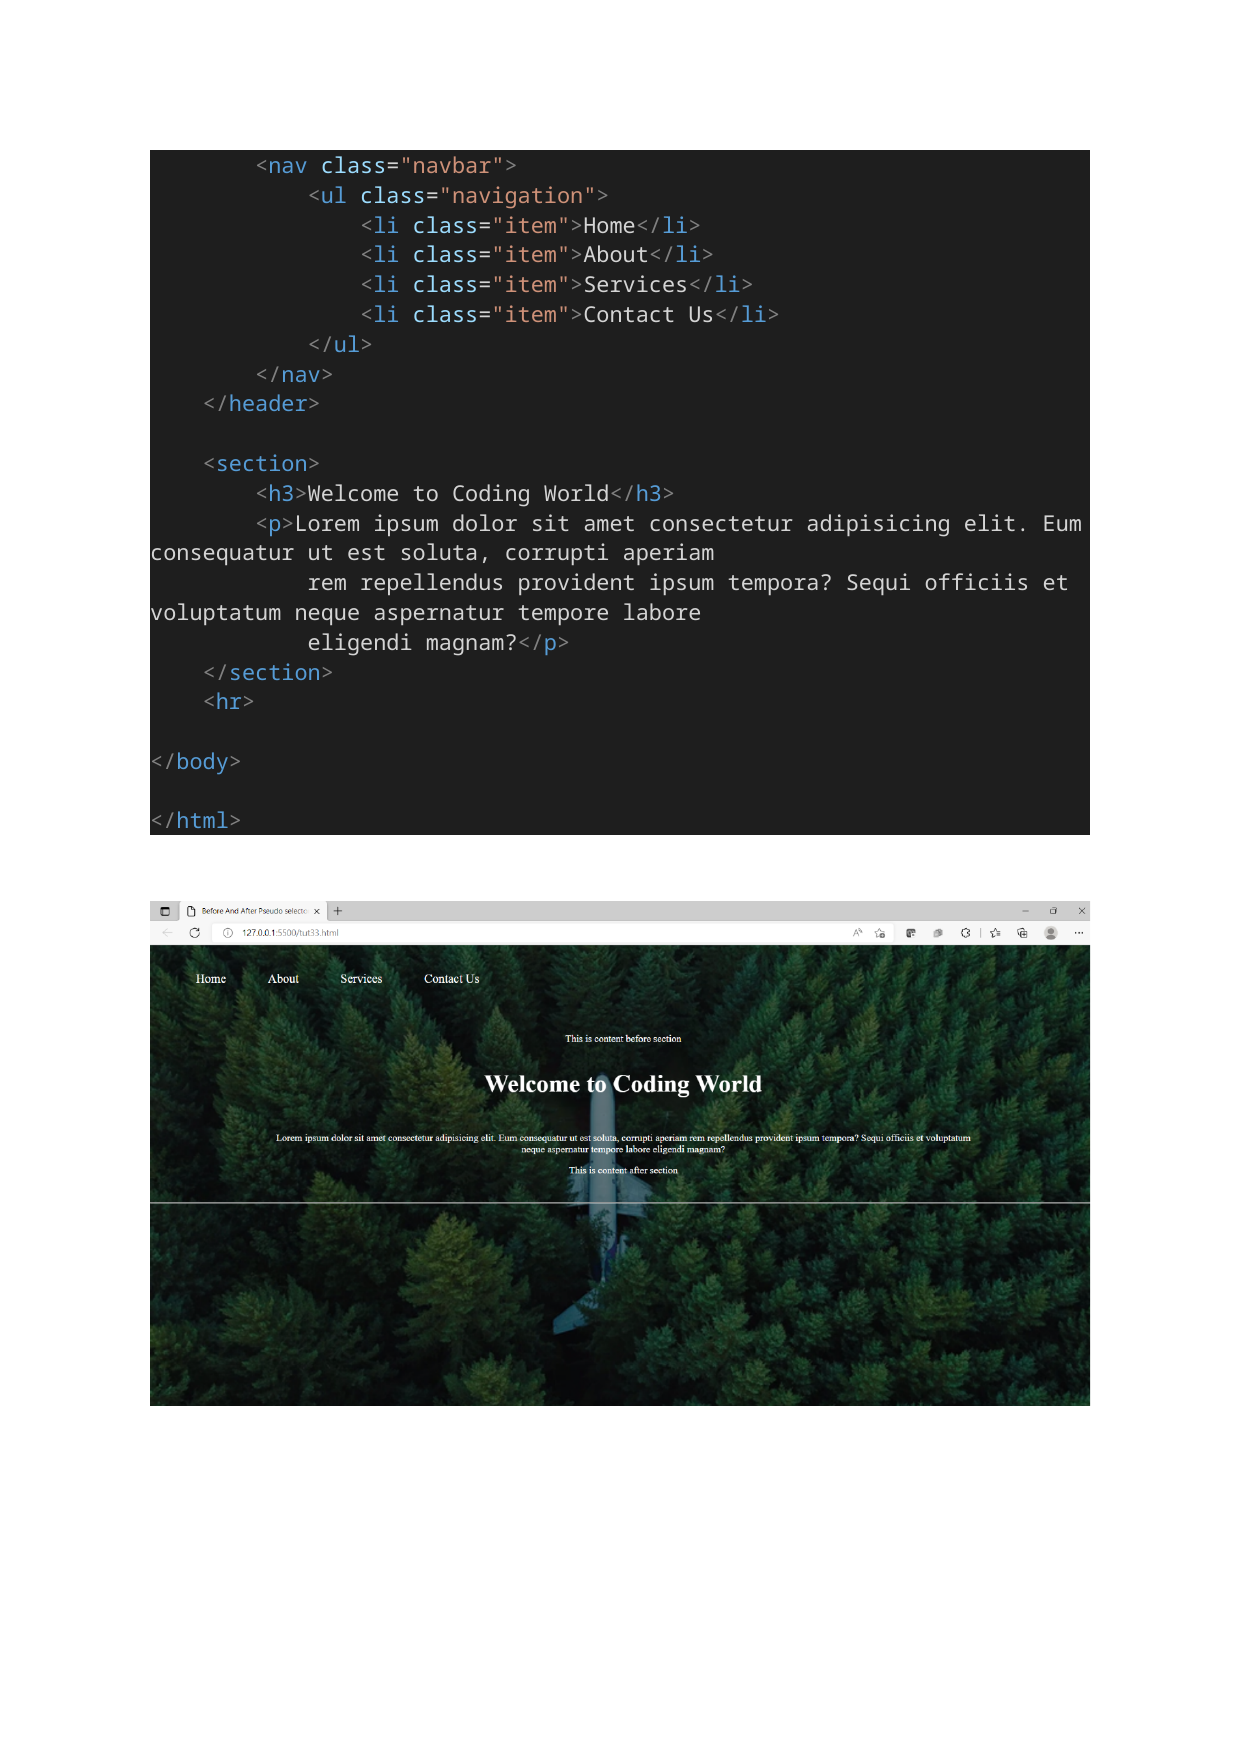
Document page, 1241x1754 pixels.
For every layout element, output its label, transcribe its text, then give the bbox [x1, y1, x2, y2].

text <nav class="navbar"> [150, 150, 1090, 180]
text <hr> [150, 686, 1090, 716]
text </html> [150, 805, 1090, 835]
text <h3>Welcome to Coding World</h3> [150, 478, 1090, 507]
text <li class="item">Contact Us</li> [150, 299, 1090, 329]
picture [150, 901, 1091, 1406]
text </body> [150, 746, 1090, 776]
text eligendi magnam?</p> [150, 627, 1090, 656]
text <section> [150, 448, 1090, 478]
text <p>Lorem ipsum dolor sit amet consectetur adipisicing elit. Eum consequatur ut est soluta, corrupti aperiam [150, 507, 1090, 567]
text <li class="item">About</li> [150, 239, 1090, 269]
text <ul class="navigation"> [150, 180, 1090, 209]
text </header> [150, 388, 1090, 418]
text </ul> [150, 329, 1090, 358]
text </nav> [150, 358, 1090, 388]
text </section> [150, 656, 1090, 686]
text <li class="item">Services</li> [150, 269, 1090, 299]
text <li class="item">Home</li> [150, 209, 1090, 239]
text rem repellendus provident ipsum tempora? Sequi officiis et voluptatum neque aspernatur tempore labore [150, 567, 1090, 627]
